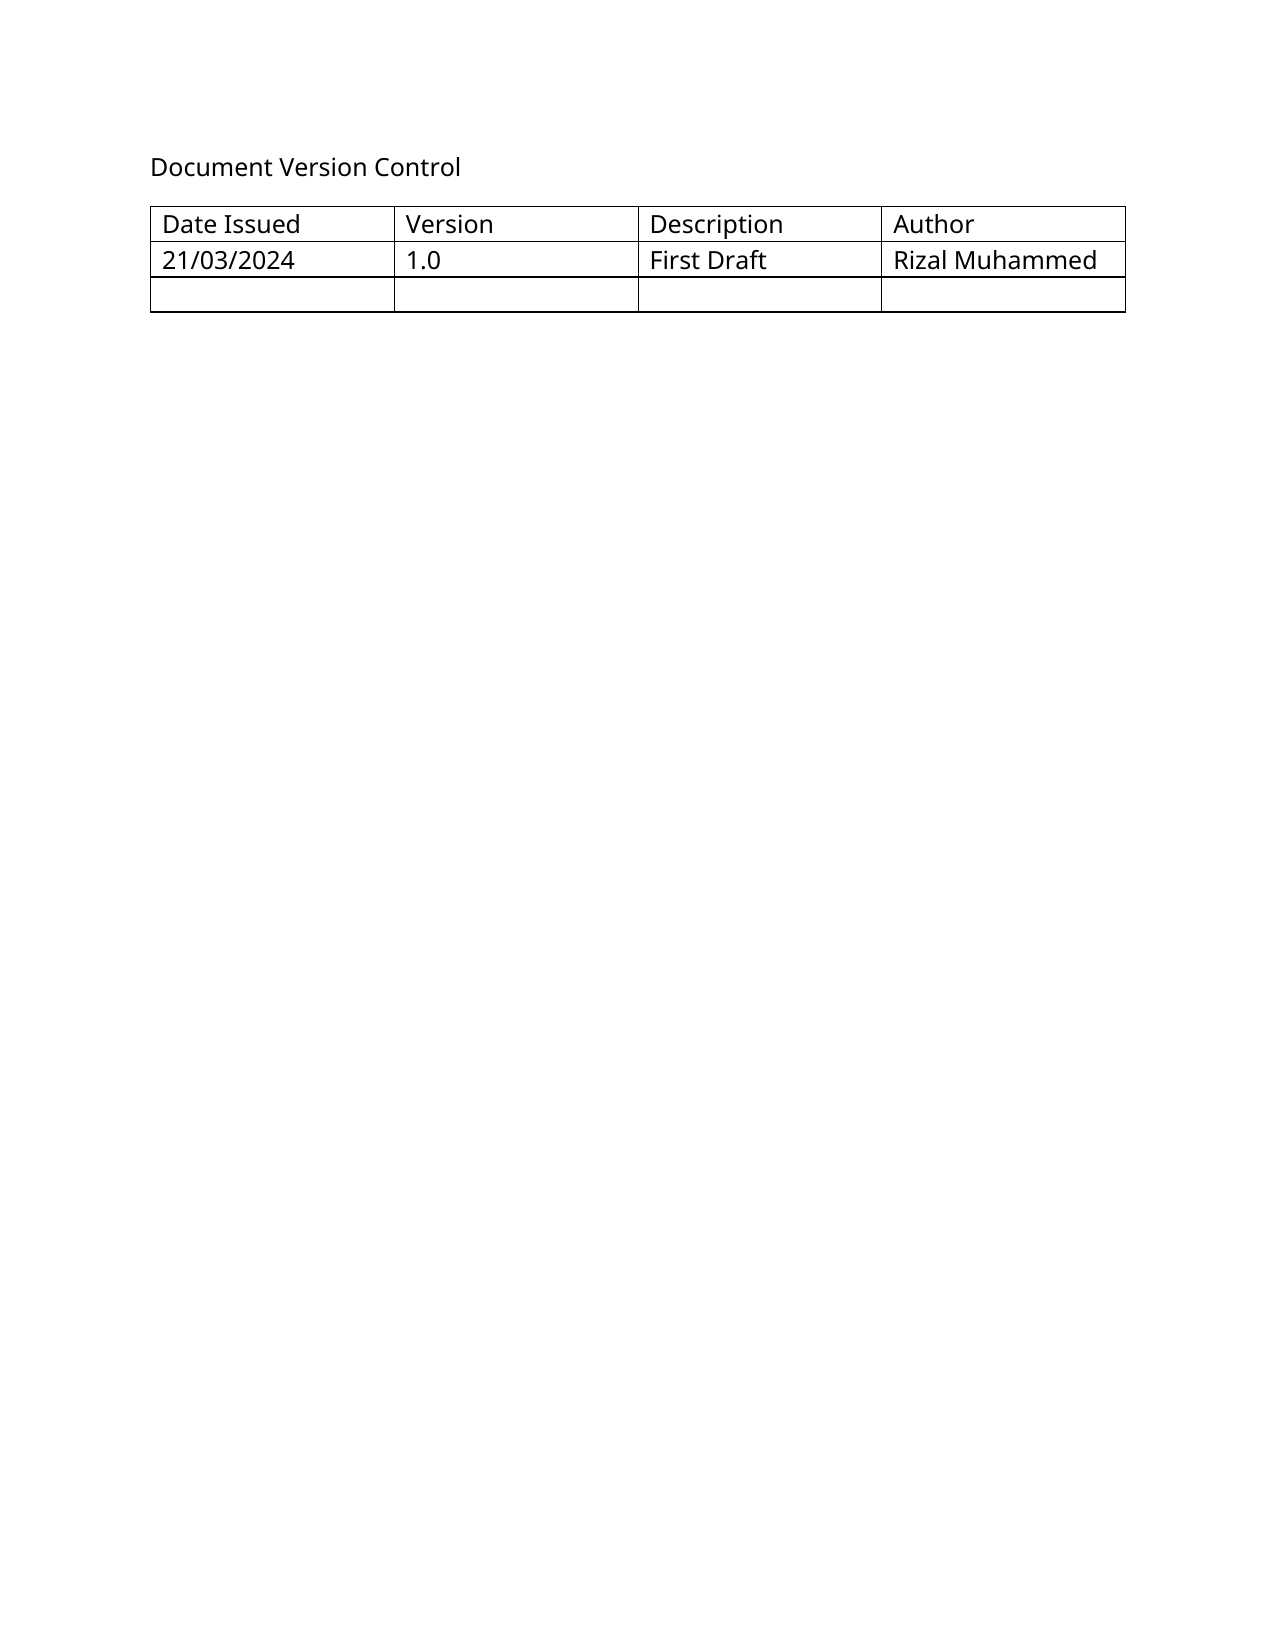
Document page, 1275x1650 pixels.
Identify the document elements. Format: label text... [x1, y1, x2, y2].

table_header Description [639, 207, 881, 241]
table_header Author [882, 207, 1125, 241]
table_header Version [395, 207, 638, 241]
table_cell 1.0 [395, 242, 638, 276]
table_cell [882, 278, 1125, 311]
table_cell First Draft [639, 242, 881, 276]
table_header Date Issued [151, 207, 394, 241]
table_cell [639, 278, 881, 311]
table_cell 21/03/2024 [151, 242, 394, 276]
table_cell [395, 278, 638, 311]
table_cell [151, 278, 394, 311]
text Document Version Control [150, 150, 1125, 184]
table_cell Rizal Muhammed [882, 242, 1125, 276]
